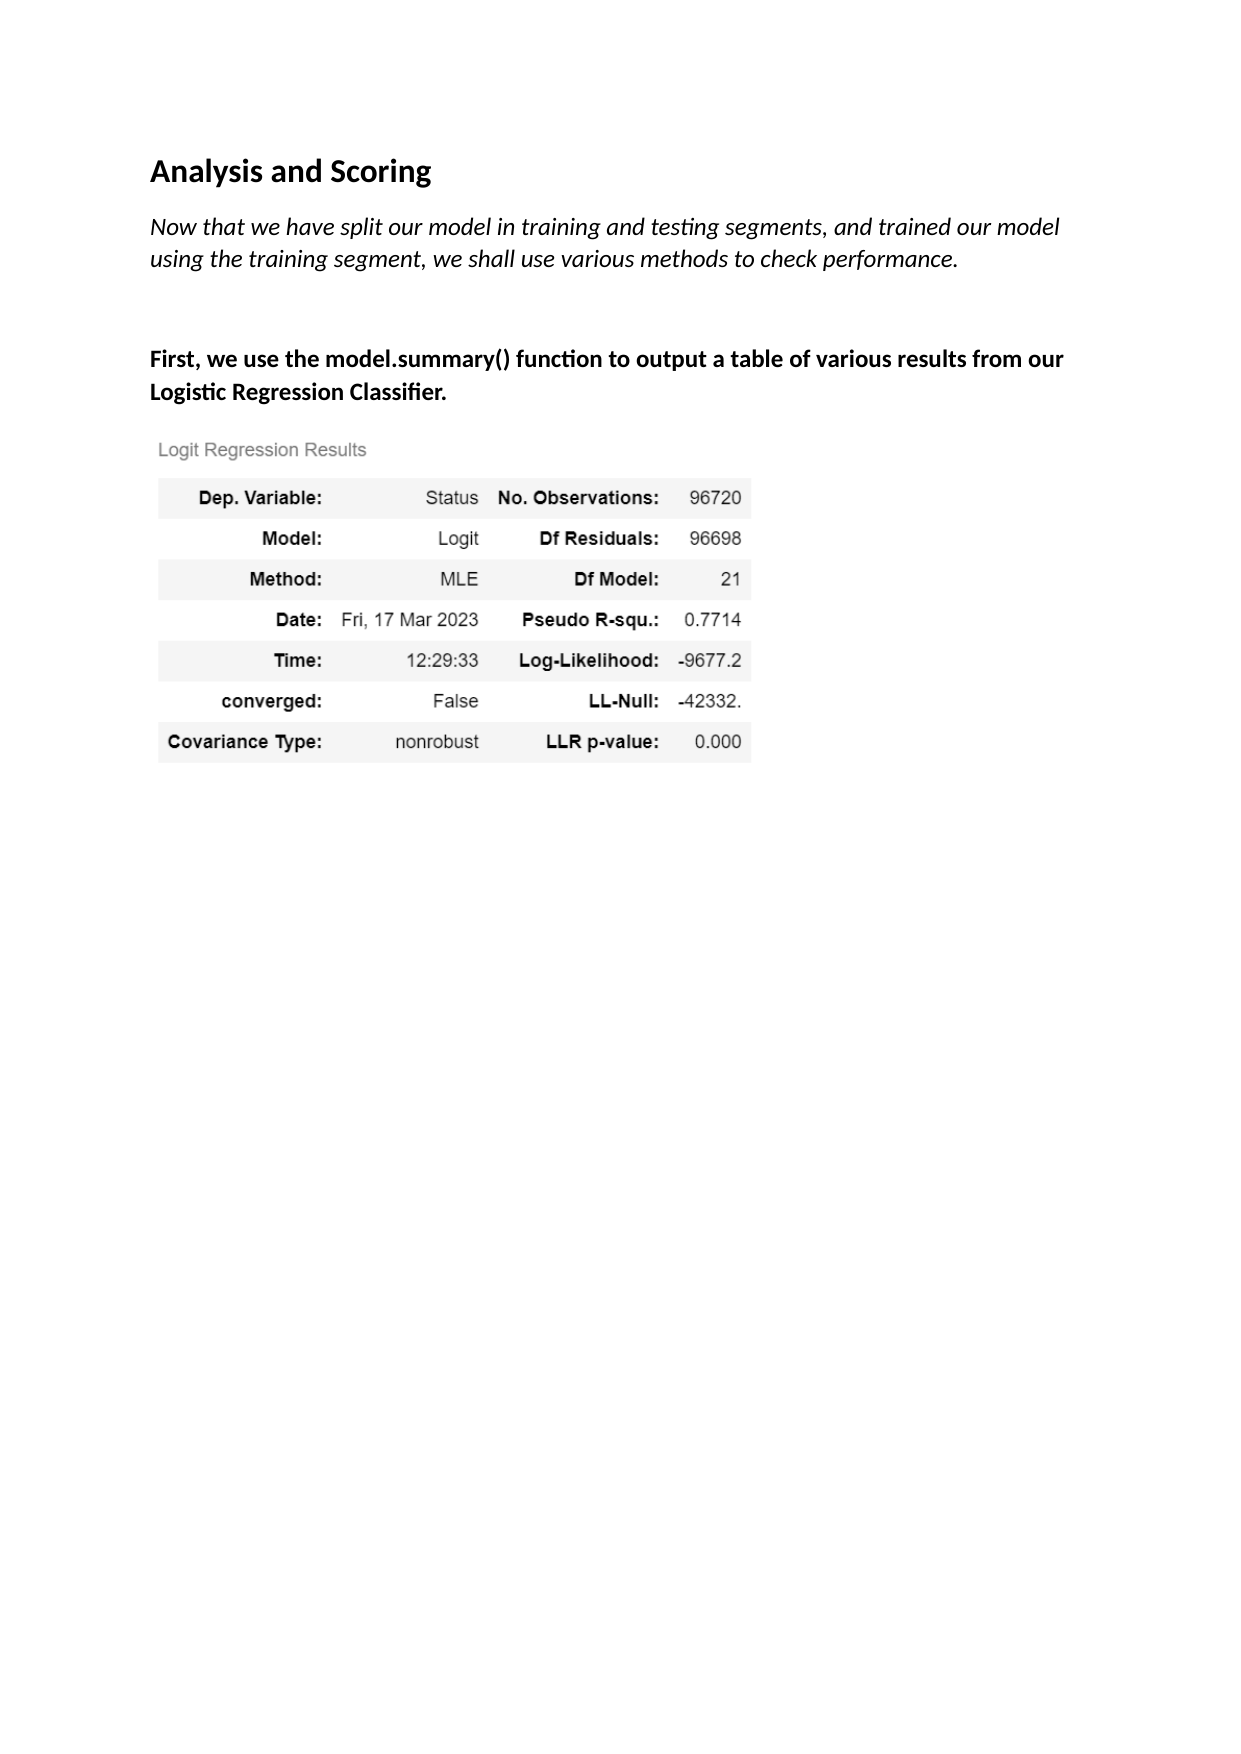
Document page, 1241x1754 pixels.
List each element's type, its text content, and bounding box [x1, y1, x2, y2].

text Analysis and Scoring [150, 150, 1090, 191]
text Now that we have split our model in training and testing segments, and trained our model using the training segment, we shall use various methods to check performance. [150, 211, 1090, 274]
text First, we use the model.summary() function to output a table of various results from our Logistic Regression Classifier. [150, 343, 1090, 406]
picture [150, 425, 769, 769]
